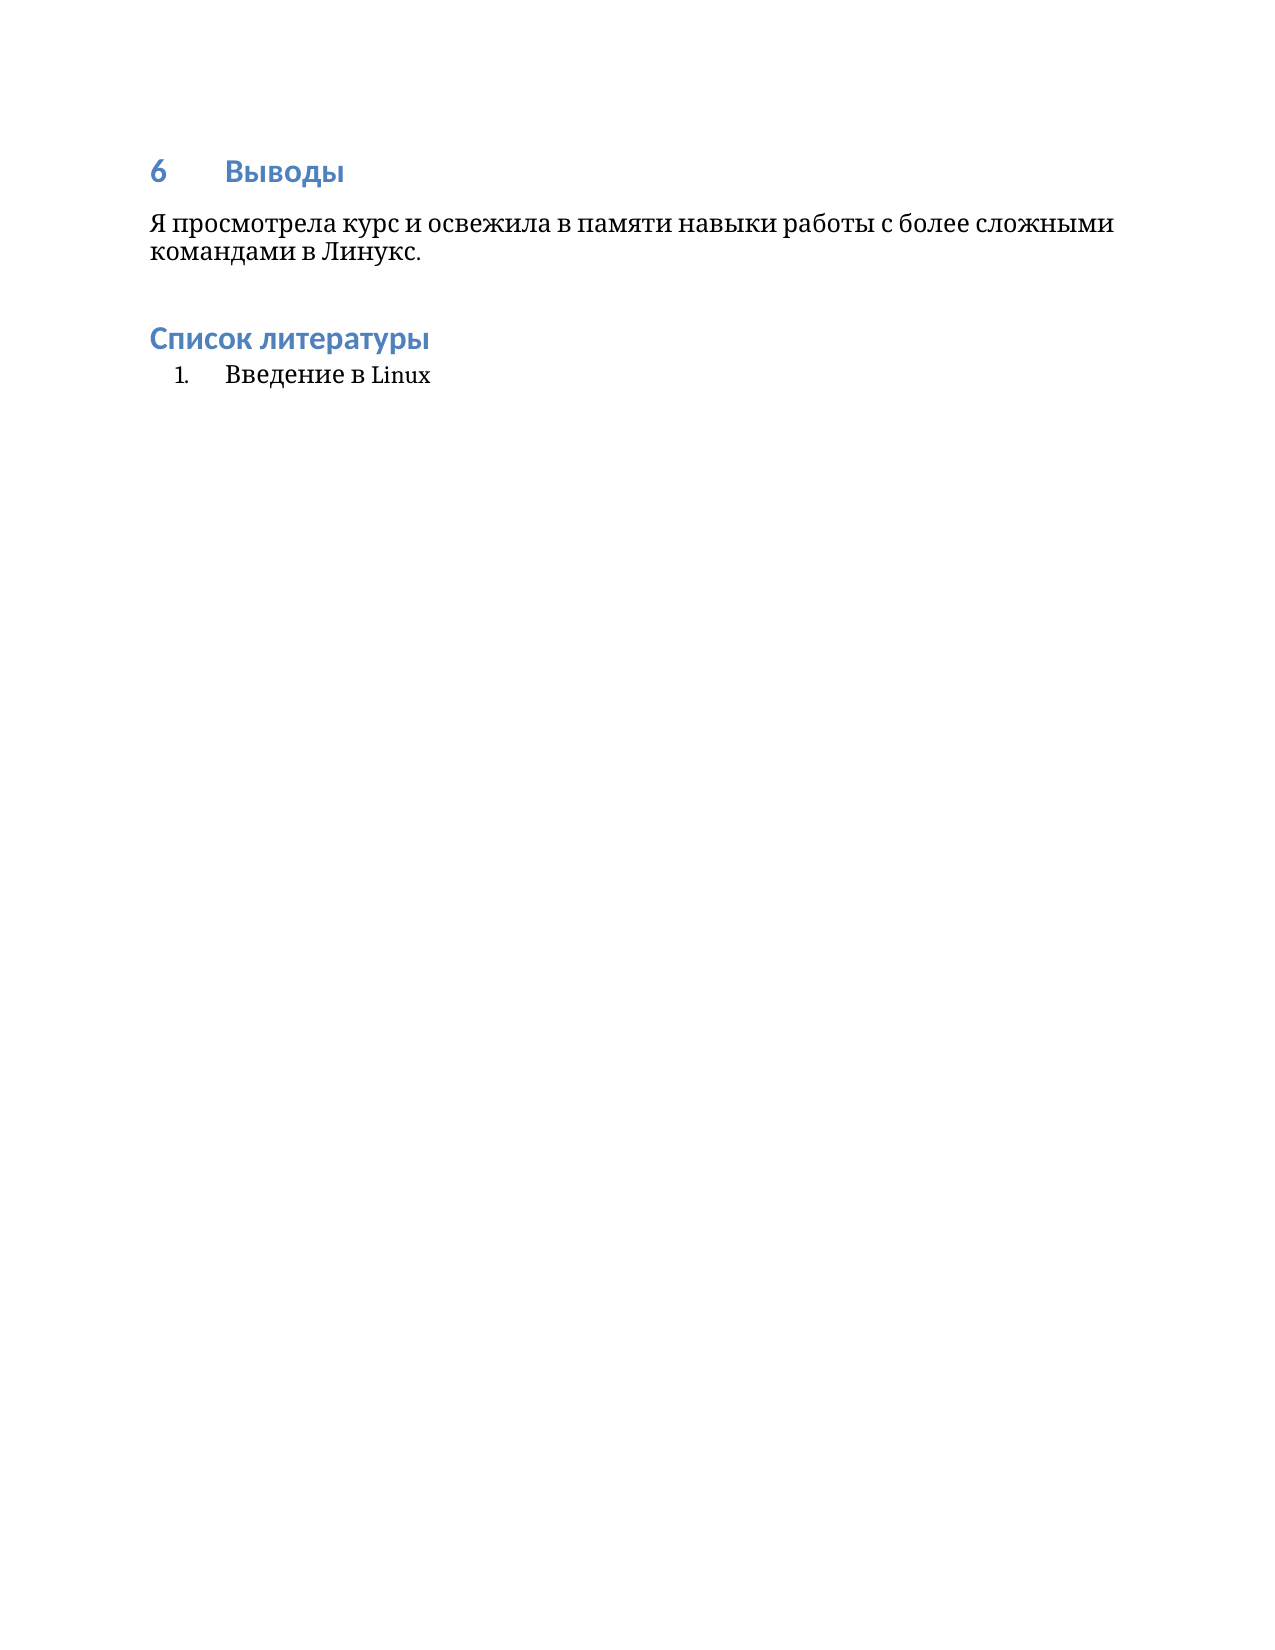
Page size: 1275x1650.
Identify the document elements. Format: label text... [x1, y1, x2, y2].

text Я просмотрела курс и освежила в памяти навыки работы с более сложными командами в Линукс. [150, 209, 1125, 267]
subtitle 6 Выводы [150, 150, 1125, 191]
subtitle Список литературы [150, 317, 1125, 358]
list Введение в Linux [175, 361, 1125, 390]
